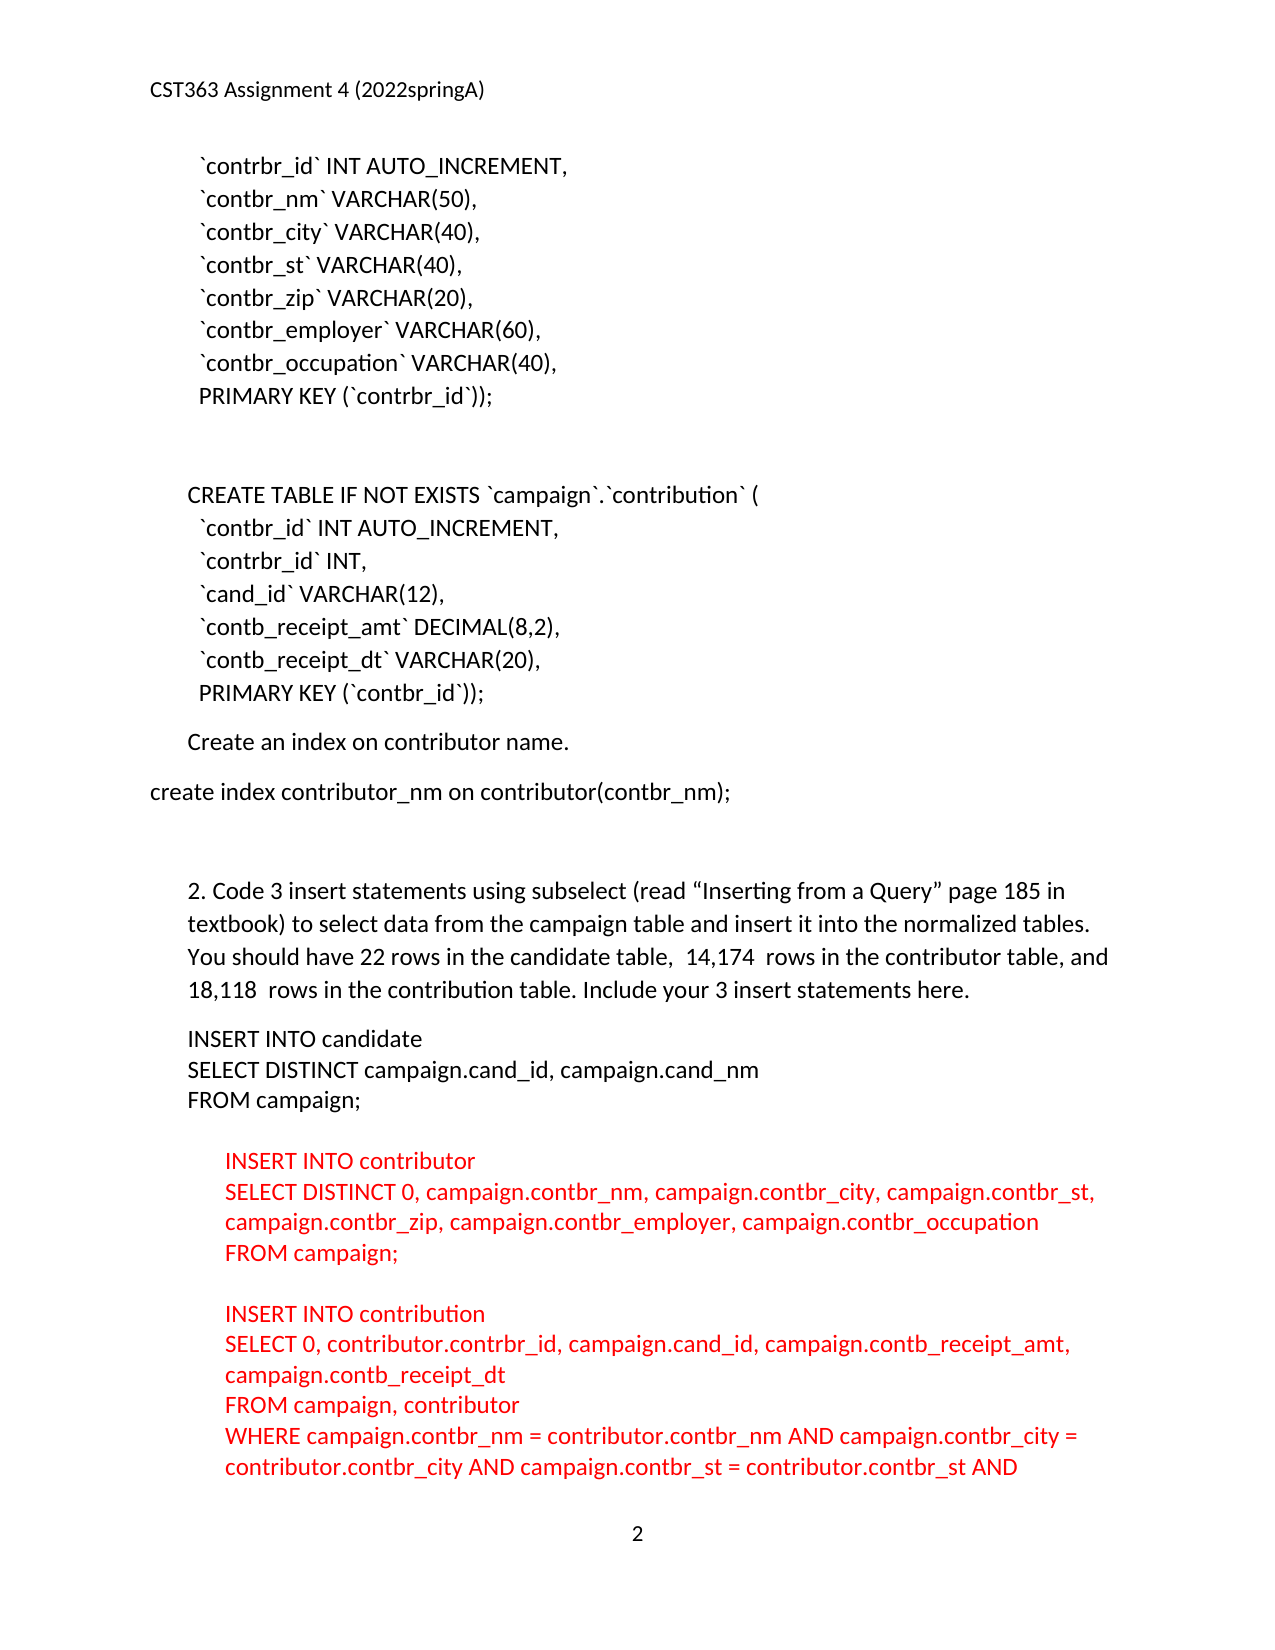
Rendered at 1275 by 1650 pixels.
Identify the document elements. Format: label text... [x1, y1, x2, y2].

text SELECT DISTINCT campaign.cand_id, campaign.cand_nm [187, 1054, 1125, 1084]
list `cand_id` VARCHAR(12), [187, 578, 1125, 608]
list `contbr_id` INT AUTO_INCREMENT, [187, 512, 1125, 543]
list `contb_receipt_dt` VARCHAR(20), [187, 644, 1125, 674]
text SELECT 0, contributor.contrbr_id, campaign.cand_id, campaign.contb_receipt_amt, campaign.contb_receipt_dt [225, 1328, 1125, 1389]
list `contbr_nm` VARCHAR(50), [187, 183, 1125, 213]
list `contbr_zip` VARCHAR(20), [187, 282, 1125, 312]
text FROM campaign; [225, 1237, 1125, 1267]
text INSERT INTO candidate [187, 1023, 1125, 1054]
text FROM campaign; [187, 1084, 1125, 1115]
list `contbr_occupation` VARCHAR(40), [187, 347, 1125, 378]
list Code 3 insert statements using subselect (read “Inserting from a Query” page 185 in textbook) to select data from the campaign table and insert it into the normalized tables. You should have 22 rows in the candidate table, 14,174 rows in the contributor table, and 18,118 rows in the contribution table. Include your 3 insert statements here. [187, 875, 1125, 1004]
list CREATE TABLE IF NOT EXISTS `campaign`.`contribution` ( [187, 479, 1125, 510]
list `contbr_st` VARCHAR(40), [187, 249, 1125, 279]
list PRIMARY KEY (`contbr_id`)); [187, 677, 1125, 707]
text INSERT INTO contribution [225, 1298, 1125, 1328]
list `contb_receipt_amt` DECIMAL(8,2), [187, 611, 1125, 641]
text create index contributor_nm on contributor(contbr_nm); [150, 776, 1125, 806]
text SELECT DISTINCT 0, campaign.contbr_nm, campaign.contbr_city, campaign.contbr_st, campaign.contbr_zip, campaign.contbr_employer, campaign.contbr_occupation [225, 1176, 1125, 1237]
list `contbr_city` VARCHAR(40), [187, 216, 1125, 246]
text FROM campaign, contributor [225, 1389, 1125, 1420]
list `contrbr_id` INT, [187, 545, 1125, 576]
text INSERT INTO contributor [225, 1145, 1125, 1176]
list PRIMARY KEY (`contrbr_id`)); [187, 380, 1125, 411]
list `contrbr_id` INT AUTO_INCREMENT, [187, 150, 1125, 181]
list `contbr_employer` VARCHAR(60), [187, 314, 1125, 345]
text Create an index on contributor name. [187, 726, 1125, 757]
